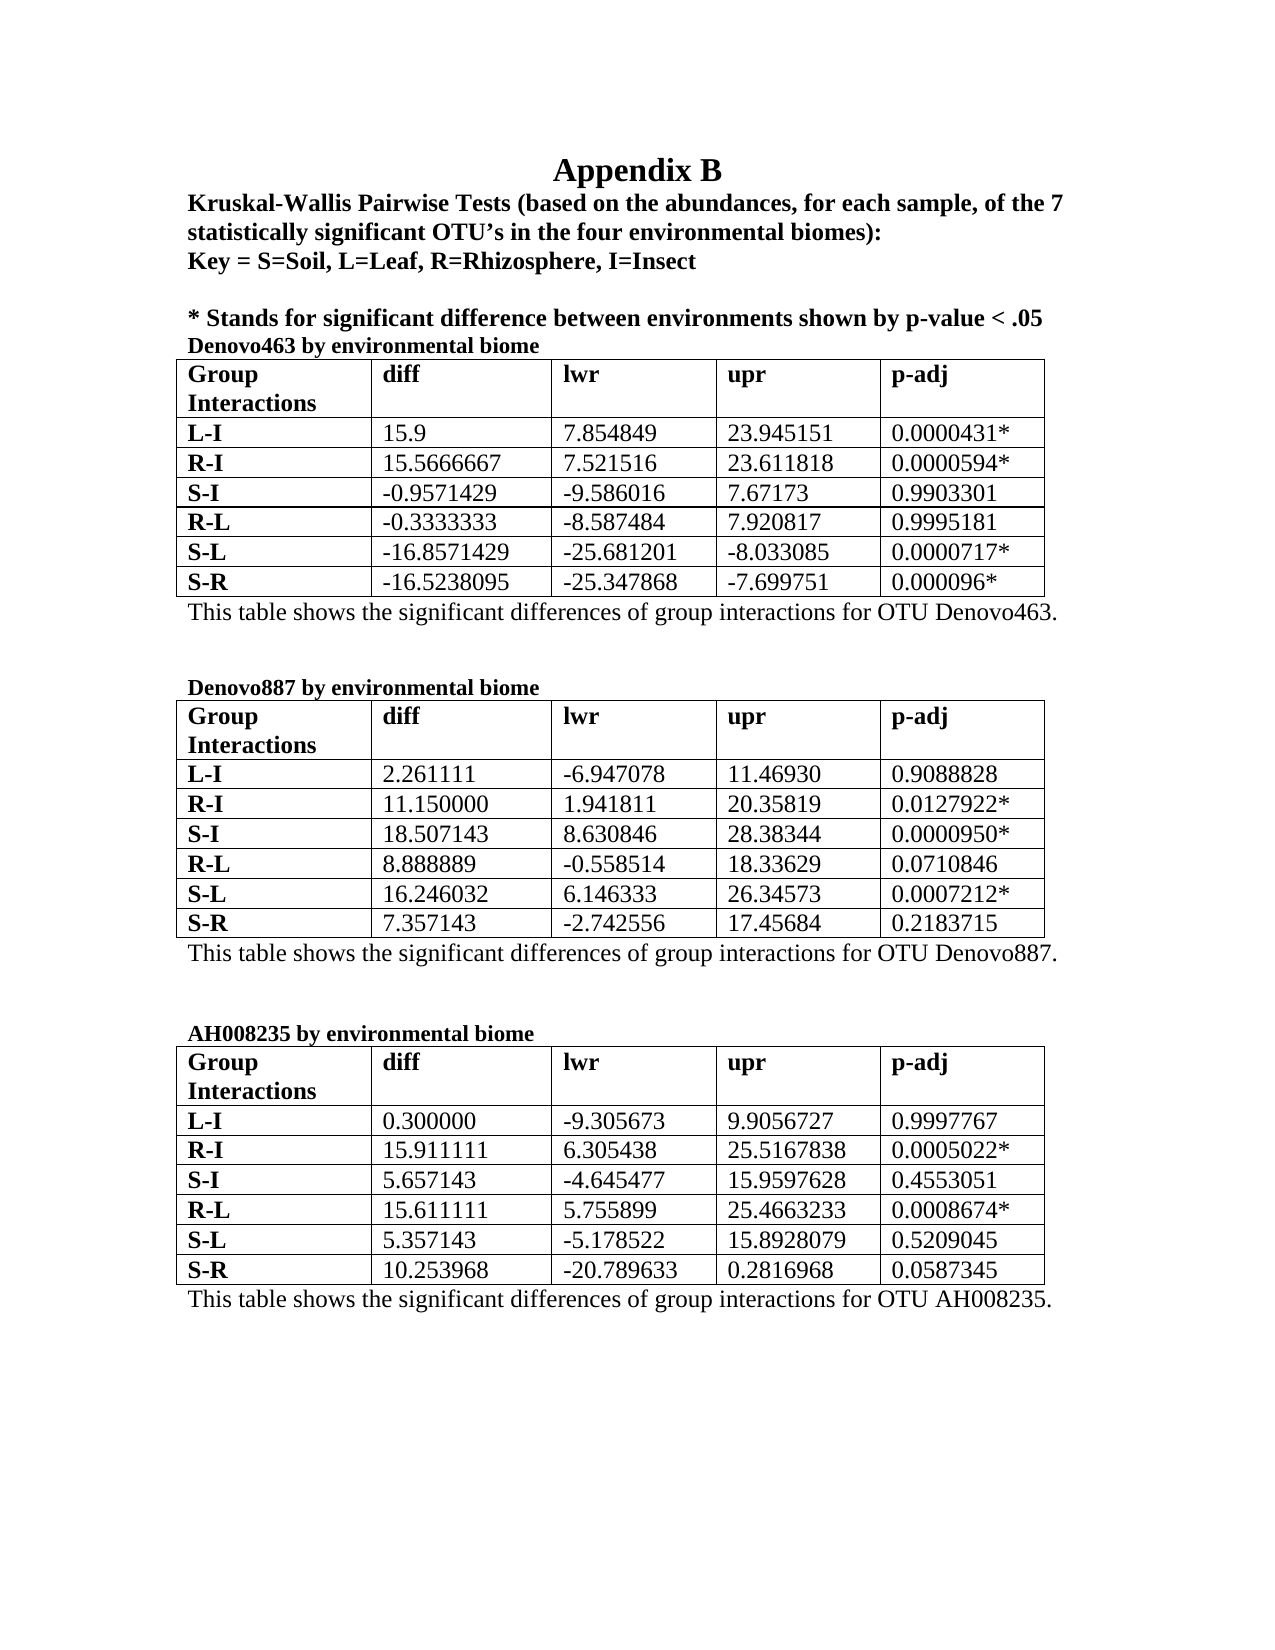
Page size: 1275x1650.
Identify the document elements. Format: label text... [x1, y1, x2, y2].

table_cell -0.558514 [552, 849, 716, 878]
table_header diff [372, 360, 551, 417]
table_cell 7.854849 [552, 418, 716, 447]
table_header p-adj [881, 701, 1044, 758]
table_cell 0.0005022* [881, 1136, 1044, 1164]
table_cell -25.681201 [552, 537, 716, 566]
table_cell 17.45684 [717, 909, 880, 937]
table_cell 23.945151 [717, 418, 880, 447]
table_cell 18.33629 [717, 849, 880, 878]
text Denovo887 by environmental biome [187, 674, 1087, 700]
table_cell S-R [177, 567, 371, 596]
text Denovo463 by environmental biome [187, 332, 1087, 358]
table_cell -20.789633 [552, 1255, 716, 1283]
table_cell R-I [177, 789, 371, 818]
table_cell -9.586016 [552, 478, 716, 506]
table_cell 11.46930 [717, 760, 880, 788]
table_cell 0.0000950* [881, 819, 1044, 848]
table_cell S-L [177, 879, 371, 907]
table_cell 23.611818 [717, 448, 880, 477]
table_cell R-L [177, 1195, 371, 1224]
table_cell 0.2816968 [717, 1255, 880, 1283]
table_cell 6.146333 [552, 879, 716, 907]
table_header upr [717, 701, 880, 758]
table_cell 1.941811 [552, 789, 716, 818]
table_cell 0.5209045 [881, 1225, 1044, 1254]
table_cell R-L [177, 849, 371, 878]
text Key = S=Soil, L=Leaf, R=Rhizosphere, I=Insect [187, 246, 1087, 274]
table_cell 0.300000 [372, 1106, 551, 1134]
table_cell -2.742556 [552, 909, 716, 937]
table_cell -6.947078 [552, 760, 716, 788]
table_cell 0.0000717* [881, 537, 1044, 566]
table_header lwr [552, 701, 716, 758]
table_cell 15.9597628 [717, 1165, 880, 1194]
table_cell -8.033085 [717, 537, 880, 566]
table_cell -7.699751 [717, 567, 880, 596]
table_cell S-I [177, 1165, 371, 1194]
table_header lwr [552, 360, 716, 417]
table_cell -25.347868 [552, 567, 716, 596]
table_header p-adj [881, 1047, 1044, 1105]
table_cell -0.3333333 [372, 508, 551, 536]
table_cell -4.645477 [552, 1165, 716, 1194]
table_cell 0.0007212* [881, 879, 1044, 907]
table_cell 28.38344 [717, 819, 880, 848]
table_cell 0.000096* [881, 567, 1044, 596]
table_cell 26.34573 [717, 879, 880, 907]
table_cell S-L [177, 1225, 371, 1254]
table_cell 0.9997767 [881, 1106, 1044, 1134]
table_cell 8.630846 [552, 819, 716, 848]
table_cell 5.755899 [552, 1195, 716, 1224]
table_cell 15.611111 [372, 1195, 551, 1224]
table_cell 9.9056727 [717, 1106, 880, 1134]
table_cell 7.920817 [717, 508, 880, 536]
table_cell 20.35819 [717, 789, 880, 818]
table_cell S-I [177, 819, 371, 848]
table_cell S-R [177, 909, 371, 937]
table_cell -8.587484 [552, 508, 716, 536]
table_header p-adj [881, 360, 1044, 417]
table_cell 8.888889 [372, 849, 551, 878]
table_header Group Interactions [177, 701, 371, 758]
table_cell 16.246032 [372, 879, 551, 907]
table_cell 0.0127922* [881, 789, 1044, 818]
table_cell 11.150000 [372, 789, 551, 818]
text This table shows the significant differences of group interactions for OTU Denovo887. [187, 938, 1087, 967]
table_cell 0.0000431* [881, 418, 1044, 447]
text Appendix B [187, 150, 1087, 188]
table_cell S-R [177, 1255, 371, 1283]
table_cell -16.8571429 [372, 537, 551, 566]
table_cell 25.5167838 [717, 1136, 880, 1164]
table_cell 6.305438 [552, 1136, 716, 1164]
table_cell L-I [177, 418, 371, 447]
table_cell 18.507143 [372, 819, 551, 848]
table_cell 0.0710846 [881, 849, 1044, 878]
table_cell 5.357143 [372, 1225, 551, 1254]
text Kruskal-Wallis Pairwise Tests (based on the abundances, for each sample, of the 7 statistically significant OTU’s in the four environmental biomes): [187, 188, 1087, 246]
table_cell 25.4663233 [717, 1195, 880, 1224]
table_header diff [372, 701, 551, 758]
table_cell S-I [177, 478, 371, 506]
table_cell 7.357143 [372, 909, 551, 937]
table_cell 0.9903301 [881, 478, 1044, 506]
table_cell 15.9 [372, 418, 551, 447]
table_cell 7.521516 [552, 448, 716, 477]
table_cell 5.657143 [372, 1165, 551, 1194]
text * Stands for significant difference between environments shown by p-value < .05 [187, 303, 1087, 332]
table_cell -9.305673 [552, 1106, 716, 1134]
table_cell 0.0000594* [881, 448, 1044, 477]
table_cell 10.253968 [372, 1255, 551, 1283]
table_cell R-I [177, 448, 371, 477]
text This table shows the significant differences of group interactions for OTU Denovo463. [187, 597, 1087, 626]
table_cell 0.9088828 [881, 760, 1044, 788]
table_cell -16.5238095 [372, 567, 551, 596]
table_cell 0.4553051 [881, 1165, 1044, 1194]
table_header Group Interactions [177, 360, 371, 417]
table_cell 15.5666667 [372, 448, 551, 477]
table_cell R-I [177, 1136, 371, 1164]
table_cell 15.911111 [372, 1136, 551, 1164]
table_cell 0.0008674* [881, 1195, 1044, 1224]
table_header lwr [552, 1047, 716, 1105]
table_cell 0.0587345 [881, 1255, 1044, 1283]
table_cell R-L [177, 508, 371, 536]
table_header Group Interactions [177, 1047, 371, 1105]
table_cell -0.9571429 [372, 478, 551, 506]
table_header upr [717, 360, 880, 417]
table_header upr [717, 1047, 880, 1105]
text This table shows the significant differences of group interactions for OTU AH008235. [187, 1284, 1087, 1313]
table_cell -5.178522 [552, 1225, 716, 1254]
table_cell 7.67173 [717, 478, 880, 506]
table_cell 0.2183715 [881, 909, 1044, 937]
table_cell S-L [177, 537, 371, 566]
table_cell 2.261111 [372, 760, 551, 788]
table_header diff [372, 1047, 551, 1105]
table_cell 15.8928079 [717, 1225, 880, 1254]
text AH008235 by environmental biome [187, 1020, 1087, 1046]
table_cell L-I [177, 760, 371, 788]
table_cell L-I [177, 1106, 371, 1134]
table_cell 0.9995181 [881, 508, 1044, 536]
